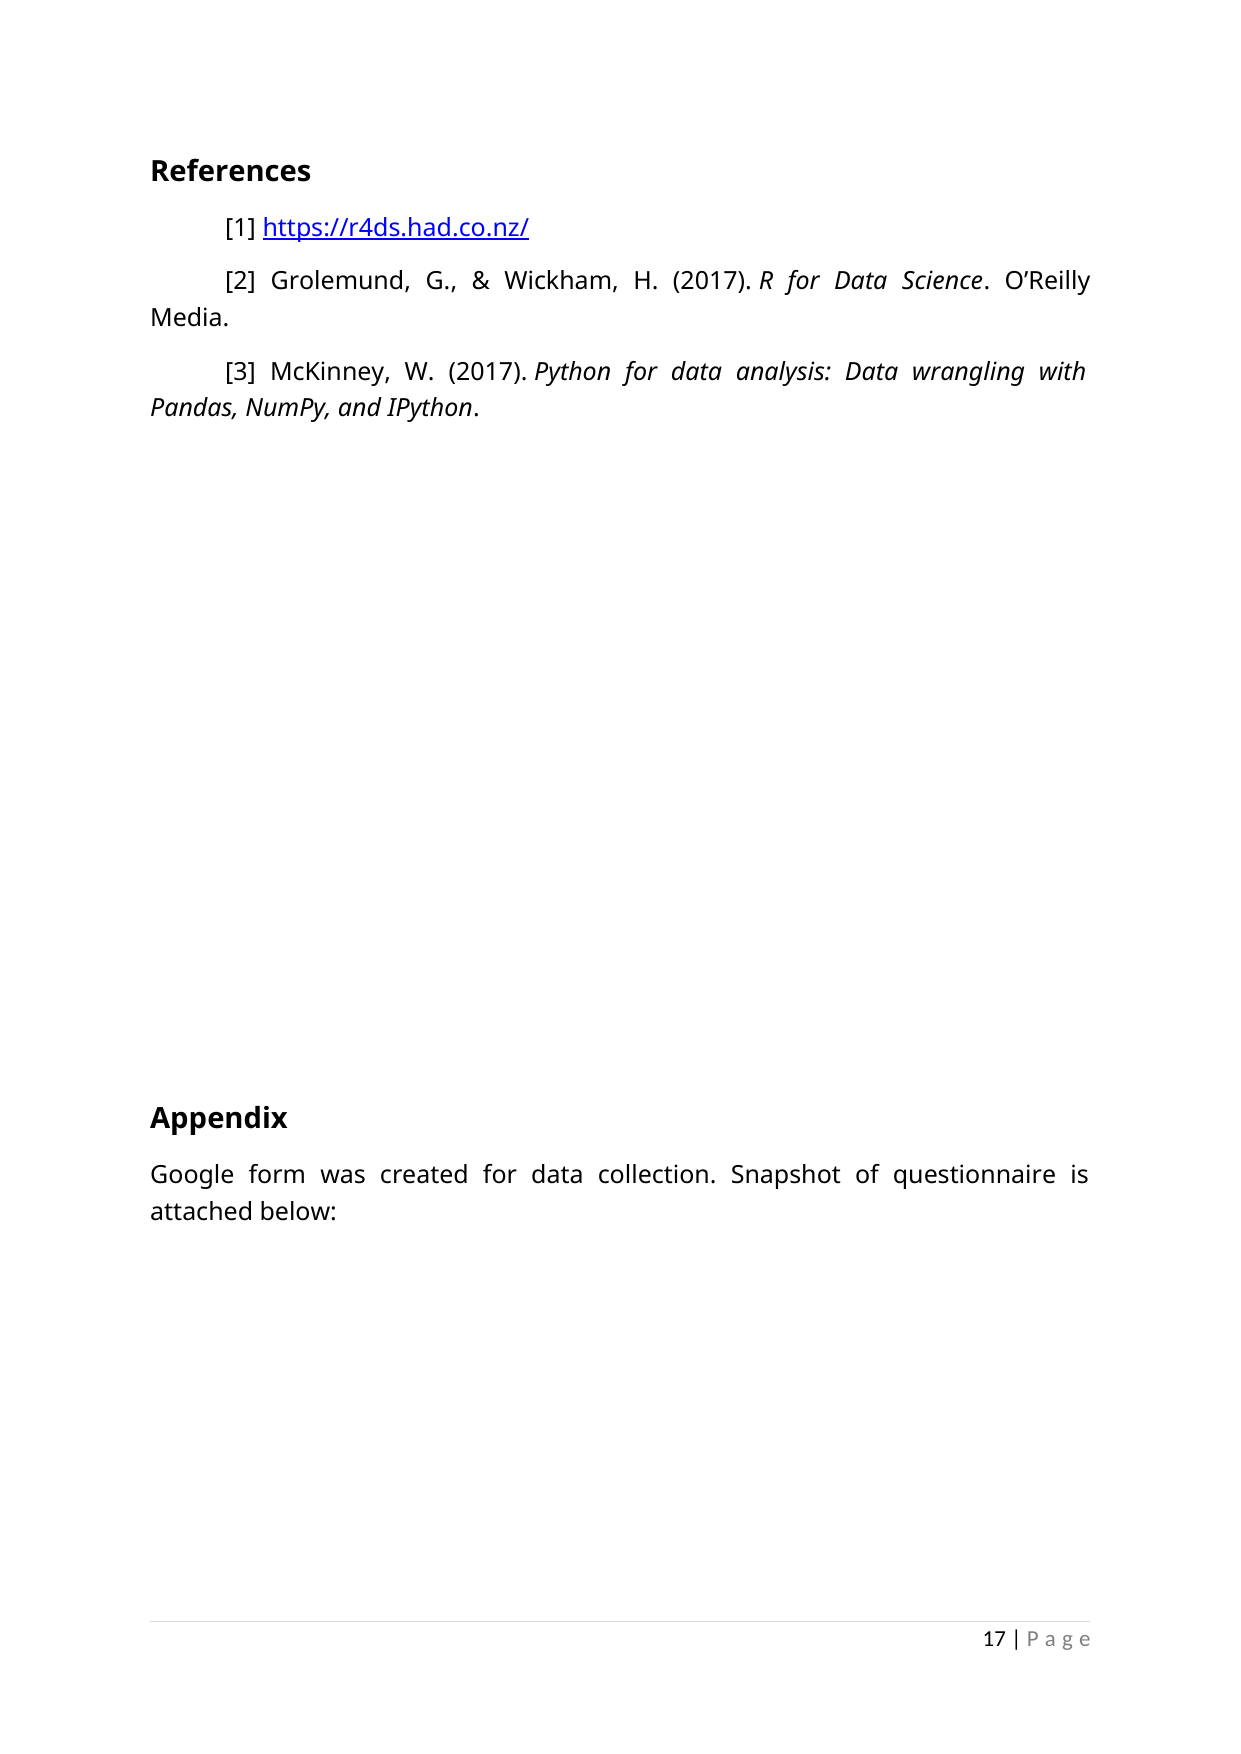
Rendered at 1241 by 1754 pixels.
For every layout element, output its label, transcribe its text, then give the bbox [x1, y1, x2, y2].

text [1] https://r4ds.had.co.nz/ [150, 209, 1090, 243]
text Appendix [150, 1098, 1090, 1137]
text [3] McKinney, W. (2017). Python for data analysis: Data wrangling with Pandas, NumPy, and IPython. [150, 353, 1090, 424]
text Google form was created for data collection. Snapshot of questionnaire is attached below: [150, 1157, 1090, 1228]
text References [150, 150, 1090, 190]
text [2] Grolemund, G., & Wickham, H. (2017). R for Data Science. O’Reilly Media. [150, 263, 1090, 334]
